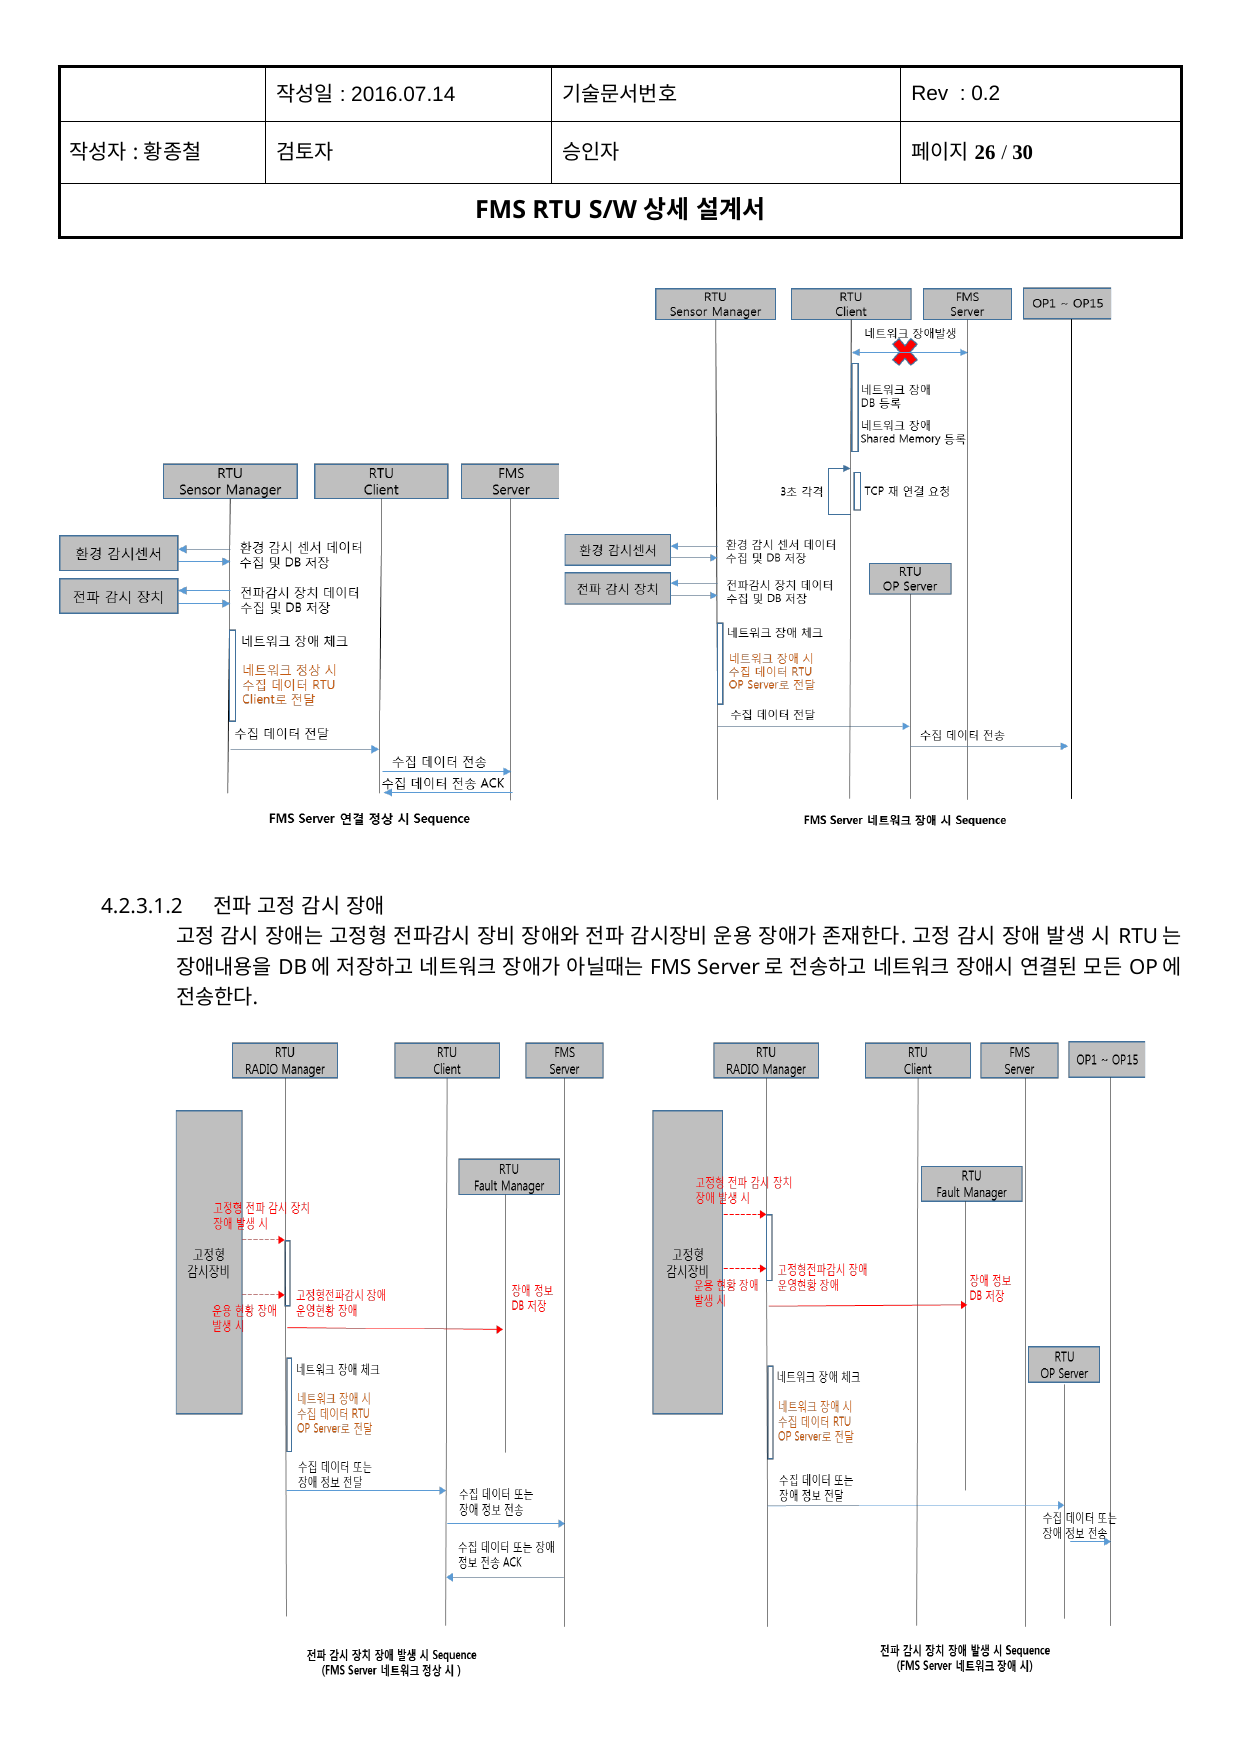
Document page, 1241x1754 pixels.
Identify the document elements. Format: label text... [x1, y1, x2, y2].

picture [564, 285, 1112, 833]
picture [175, 1039, 1146, 1685]
picture [59, 460, 559, 833]
list 고정 감시 장애는 고정형 전파감시 장비 장애와 전파 감시장비 운용 장애가 존재한다. 고정 감시 장애 발생 시 RTU는 장애내용을 DB에 저장하고 네트워크 장애가 아닐때는 FMS Server로 전송하고 네트워크 장애시 연결된 모든 OP에 전송한다. [176, 920, 1181, 1011]
subtitle 전파 고정 감시 장애 [101, 889, 1181, 920]
